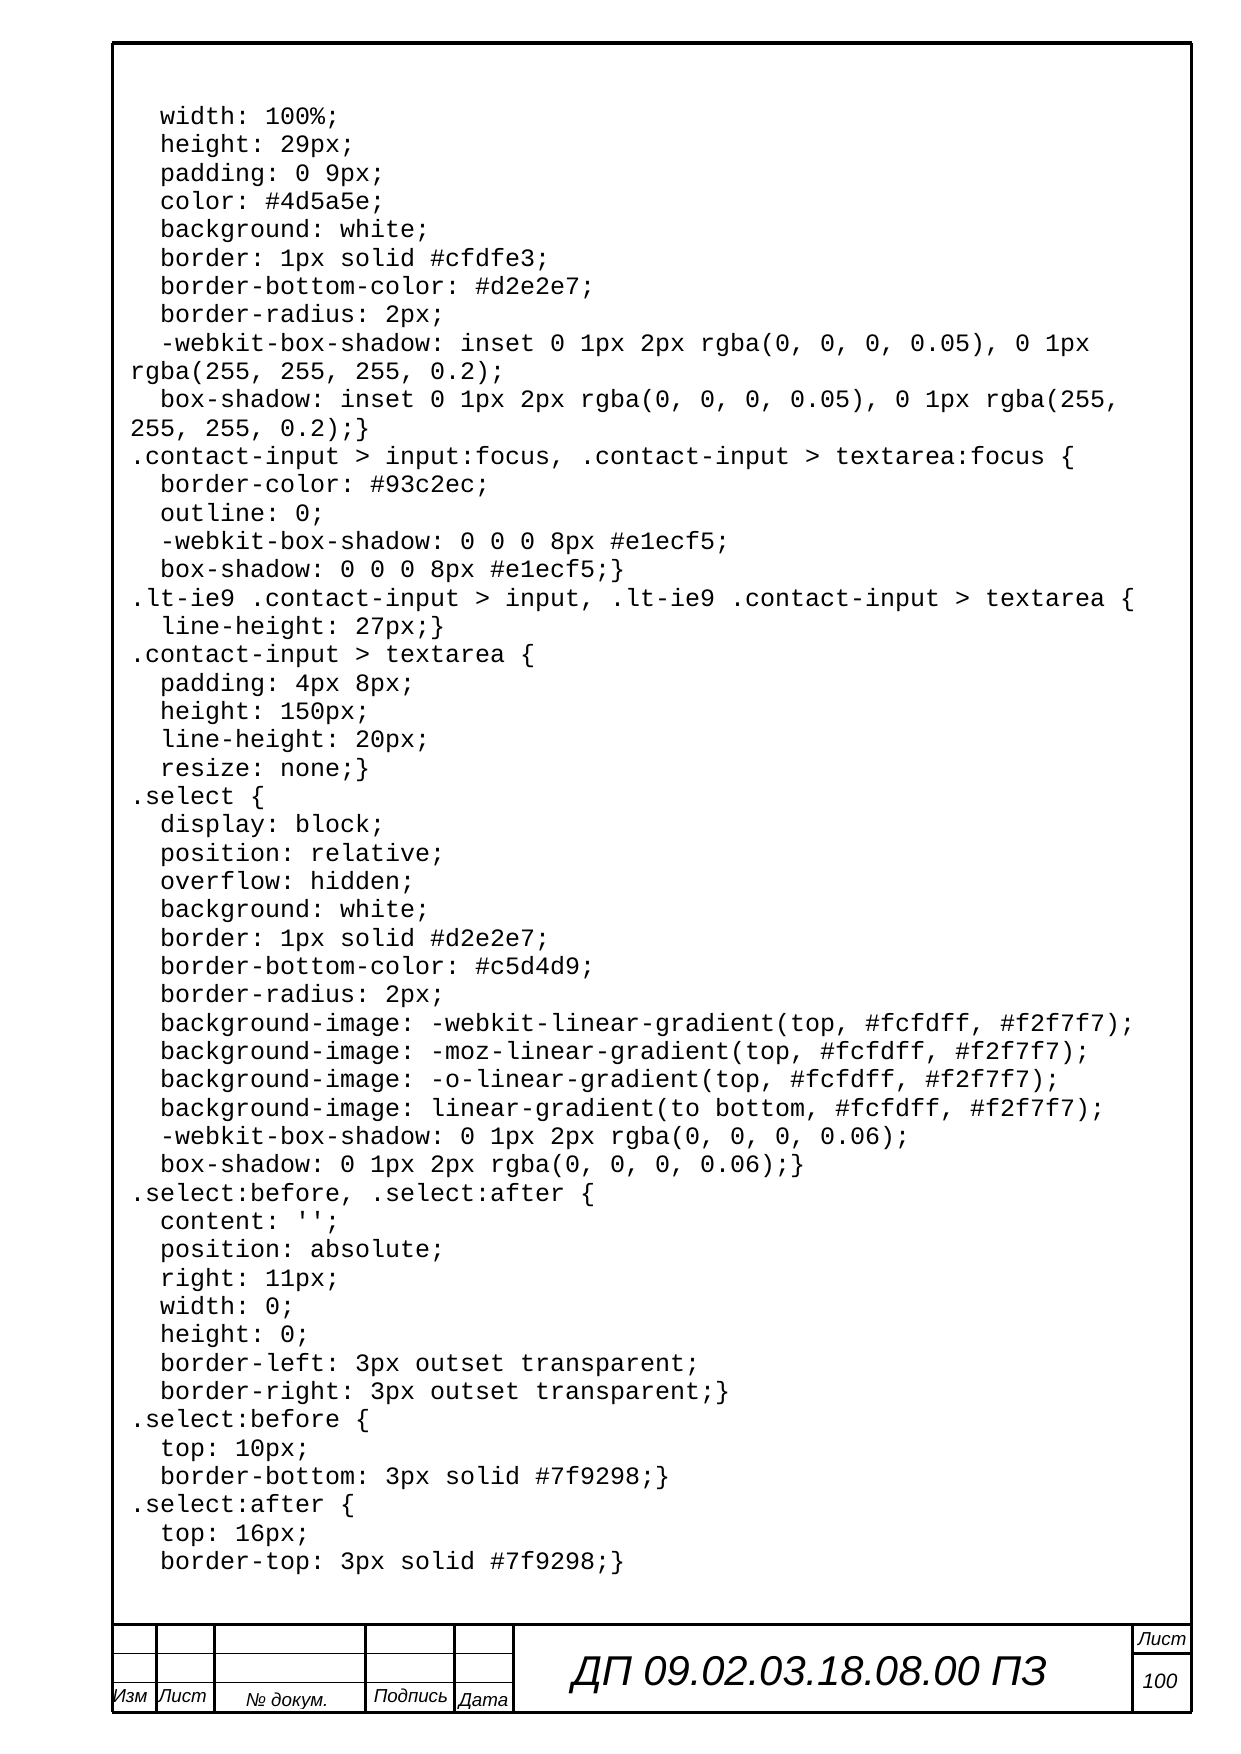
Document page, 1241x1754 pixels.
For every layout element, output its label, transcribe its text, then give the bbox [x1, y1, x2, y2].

text resize: none;} [130, 755, 1175, 784]
text line-height: 27px;} [130, 614, 1175, 642]
text height: 0; [130, 1322, 1175, 1350]
text right: 11px; [130, 1265, 1175, 1294]
text border-radius: 2px; [130, 982, 1175, 1010]
text .select:after { [130, 1492, 1175, 1520]
text height: 150px; [130, 699, 1175, 727]
text border-bottom-color: #d2e2e7; [130, 274, 1175, 302]
text border-right: 3px outset transparent;} [130, 1379, 1175, 1407]
text width: 0; [130, 1294, 1175, 1322]
text border-radius: 2px; [130, 302, 1175, 330]
text .select:before { [130, 1407, 1175, 1435]
text top: 10px; [130, 1435, 1175, 1464]
text line-height: 20px; [130, 727, 1175, 755]
text background-image: -o-linear-gradient(top, #fcfdff, #f2f7f7); [130, 1067, 1175, 1095]
text padding: 0 9px; [130, 160, 1175, 189]
text border-top: 3px solid #7f9298;} [130, 1549, 1175, 1577]
text border-bottom: 3px solid #7f9298;} [130, 1464, 1175, 1492]
text background-image: linear-gradient(to bottom, #fcfdff, #f2f7f7); [130, 1095, 1175, 1124]
text position: relative; [130, 840, 1175, 869]
text .select { [130, 784, 1175, 812]
text box-shadow: 0 0 0 8px #e1ecf5;} [130, 557, 1175, 585]
text top: 16px; [130, 1520, 1175, 1549]
text -webkit-box-shadow: inset 0 1px 2px rgba(0, 0, 0, 0.05), 0 1px rgba(255, 255, 255, 0.2); [130, 330, 1175, 387]
text border-left: 3px outset transparent; [130, 1350, 1175, 1379]
text height: 29px; [130, 132, 1175, 160]
text color: #4d5a5e; [130, 189, 1175, 217]
text background-image: -moz-linear-gradient(top, #fcfdff, #f2f7f7); [130, 1039, 1175, 1067]
text background: white; [130, 897, 1175, 925]
text .lt-ie9 .contact-input > input, .lt-ie9 .contact-input > textarea { [130, 585, 1175, 614]
text overflow: hidden; [130, 869, 1175, 897]
text background: white; [130, 217, 1175, 245]
text border: 1px solid #d2e2e7; [130, 925, 1175, 954]
text box-shadow: 0 1px 2px rgba(0, 0, 0, 0.06);} [130, 1152, 1175, 1180]
text border: 1px solid #cfdfe3; [130, 245, 1175, 274]
text content: ''; [130, 1209, 1175, 1237]
text display: block; [130, 812, 1175, 840]
text position: absolute; [130, 1237, 1175, 1265]
text box-shadow: inset 0 1px 2px rgba(0, 0, 0, 0.05), 0 1px rgba(255, 255, 255, 0.2);} [130, 387, 1175, 444]
text border-color: #93c2ec; [130, 472, 1175, 500]
text border-bottom-color: #c5d4d9; [130, 954, 1175, 982]
text padding: 4px 8px; [130, 670, 1175, 699]
text background-image: -webkit-linear-gradient(top, #fcfdff, #f2f7f7); [130, 1010, 1175, 1039]
text -webkit-box-shadow: 0 1px 2px rgba(0, 0, 0, 0.06); [130, 1124, 1175, 1152]
text width: 100%; [130, 104, 1175, 132]
text .contact-input > textarea { [130, 642, 1175, 670]
text -webkit-box-shadow: 0 0 0 8px #e1ecf5; [130, 529, 1175, 557]
text outline: 0; [130, 500, 1175, 529]
text .select:before, .select:after { [130, 1180, 1175, 1209]
text .contact-input > input:focus, .contact-input > textarea:focus { [130, 444, 1175, 472]
